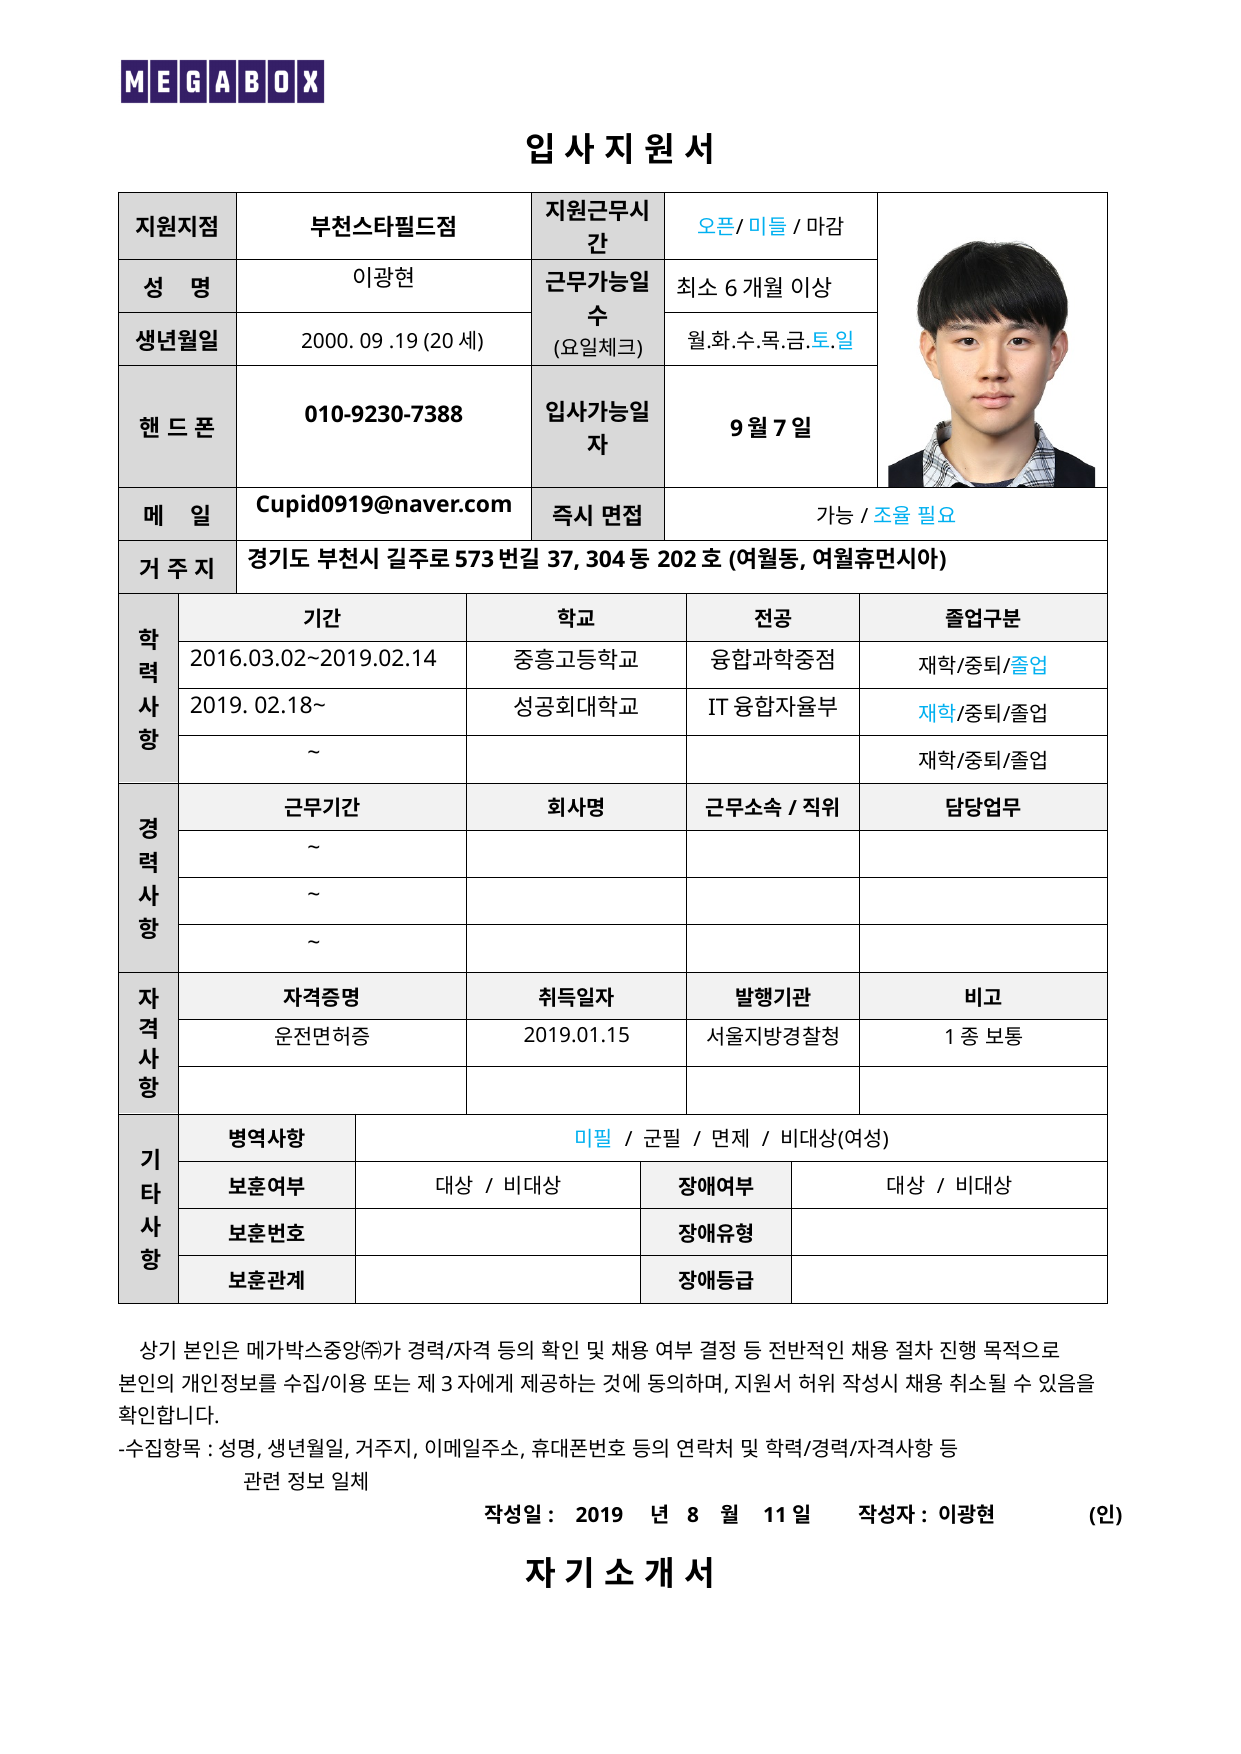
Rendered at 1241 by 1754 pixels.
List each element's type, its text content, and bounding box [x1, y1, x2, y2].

table_cell 장애등급 [641, 1256, 791, 1303]
table_cell 2000. 09 .19 (20세) [237, 313, 531, 365]
table_cell 생년월일 [119, 313, 236, 365]
table_cell 근무가능일수 (요일체크) [532, 260, 664, 365]
table_cell 회사명 [467, 784, 686, 830]
text 상기 본인은 메가박스중앙㈜가 경력/자격 등의 확인 및 채용 여부 결정 등 전반적인 채용 절차 진행 목적으로 본인의 개인정보를 수집/이용 또는 제3자에게 제공하는 것에 동의하며, 지원서 허위 작성시 채용 취소될 수 있음을 확인합니다. [118, 1334, 1122, 1430]
table_cell 자격증명 [179, 973, 466, 1019]
text 입 사 지 원 서 [118, 123, 1122, 171]
table_cell 핸 드 폰 [119, 366, 236, 487]
table_cell 서울지방경찰청 [687, 1020, 859, 1066]
text 작성일 : 2019 년 8 월 11 일 작성자 : 이광현 (인) [118, 1498, 1122, 1528]
table_cell 메 일 [119, 488, 236, 540]
table_cell [356, 1256, 640, 1303]
table_cell 월.화.수.목.금.토.일 [665, 313, 877, 365]
table_cell 2016.03.02~2019.02.14 [179, 642, 466, 688]
text 관련 정보 일체 [118, 1465, 1122, 1495]
table_cell [179, 1067, 466, 1113]
table_cell 근무소속 / 직위 [687, 784, 859, 830]
picture [750, 221, 756, 231]
table_cell ~ [179, 831, 466, 877]
table_cell 경 력 사 항 [119, 784, 178, 972]
table_header [878, 193, 1107, 487]
table_cell IT융합자율부 [687, 689, 859, 735]
table_header 오픈/ 미들 / 마감 [665, 193, 877, 259]
table_cell 대상 / 비대상 [792, 1162, 1107, 1208]
table_cell 재학/중퇴/졸업 [860, 689, 1107, 735]
table_cell 경기도 부천시 길주로573번길 37, 304동 202호 (여월동, 여월휴먼시아) [237, 541, 1107, 593]
table_cell [687, 831, 859, 877]
table_cell [860, 925, 1107, 972]
picture [576, 1133, 582, 1143]
table_cell 비고 [860, 973, 1107, 1019]
table_cell 장애유형 [641, 1209, 791, 1255]
table_cell [792, 1209, 1107, 1255]
table_header 부천스타필드점 [237, 193, 531, 259]
table_cell ~ [179, 736, 466, 782]
table_cell 중흥고등학교 [467, 642, 686, 688]
table_cell 가능 / 조율 필요 [665, 488, 1107, 540]
table_cell 운전면허증 [179, 1020, 466, 1066]
table_cell 근무기간 [179, 784, 466, 830]
picture [118, 59, 326, 105]
table_cell 이광현 [237, 260, 531, 312]
table_cell ~ [179, 878, 466, 924]
table_cell 융합과학중점 [687, 642, 859, 688]
table_cell 미필 / 군필 / 면제 / 비대상(여성) [356, 1115, 1107, 1161]
picture [888, 221, 1096, 487]
table_cell [467, 831, 686, 877]
text 자 기 소 개 서 [118, 1547, 1122, 1595]
table_cell 기 타 사 항 [119, 1115, 178, 1303]
table_cell [356, 1209, 640, 1255]
table_cell [860, 878, 1107, 924]
table_cell 학교 [467, 594, 686, 641]
table_cell [860, 1067, 1107, 1113]
table_cell 최소 6개월 이상 [665, 260, 877, 312]
table_cell 담당업무 [860, 784, 1107, 830]
table_header 지원근무시간 [532, 193, 664, 259]
table_cell ~ [179, 925, 466, 972]
table_cell 1종 보통 [860, 1020, 1107, 1066]
table_cell 보훈여부 [179, 1162, 355, 1208]
table_cell 학 력 사 항 [119, 594, 178, 782]
table_cell 자 격 사 항 [119, 973, 178, 1113]
table_cell [687, 925, 859, 972]
table_cell 졸업구분 [860, 594, 1107, 641]
table_cell 2019. 02.18~ [179, 689, 466, 735]
table_cell 기간 [179, 594, 466, 641]
table_cell [467, 925, 686, 972]
table_cell Cupid0919@naver.com [237, 488, 531, 540]
table_cell 성 명 [119, 260, 236, 312]
text -수집항목 : 성명, 생년월일, 거주지, 이메일주소, 휴대폰번호 등의 연락처 및 학력/경력/자격사항 등 [118, 1432, 1122, 1463]
table_cell 보훈번호 [179, 1209, 355, 1255]
table_cell 병역사항 [179, 1115, 355, 1161]
table_cell [792, 1256, 1107, 1303]
table_cell 성공회대학교 [467, 689, 686, 735]
table_cell 즉시 면접 [532, 488, 664, 540]
table_cell [467, 1067, 686, 1113]
table_cell 대상 / 비대상 [356, 1162, 640, 1208]
table_cell [687, 878, 859, 924]
table_cell 9월7일 [665, 366, 877, 487]
table_cell 010-9230-7388 [237, 366, 531, 487]
table_header 지원지점 [119, 193, 236, 259]
table_cell 재학/중퇴/졸업 [860, 736, 1107, 782]
table_cell [687, 1067, 859, 1113]
table_cell [860, 831, 1107, 877]
table_cell [687, 736, 859, 782]
table_cell 보훈관계 [179, 1256, 355, 1303]
table_cell 2019.01.15 [467, 1020, 686, 1066]
table_cell 장애여부 [641, 1162, 791, 1208]
table_cell 취득일자 [467, 973, 686, 1019]
table_cell 거 주 지 [119, 541, 236, 593]
table_cell [467, 878, 686, 924]
table_cell 전공 [687, 594, 859, 641]
table_cell 발행기관 [687, 973, 859, 1019]
table_cell 재학/중퇴/졸업 [860, 642, 1107, 688]
table_cell 입사가능일자 [532, 366, 664, 487]
table_cell [467, 736, 686, 782]
